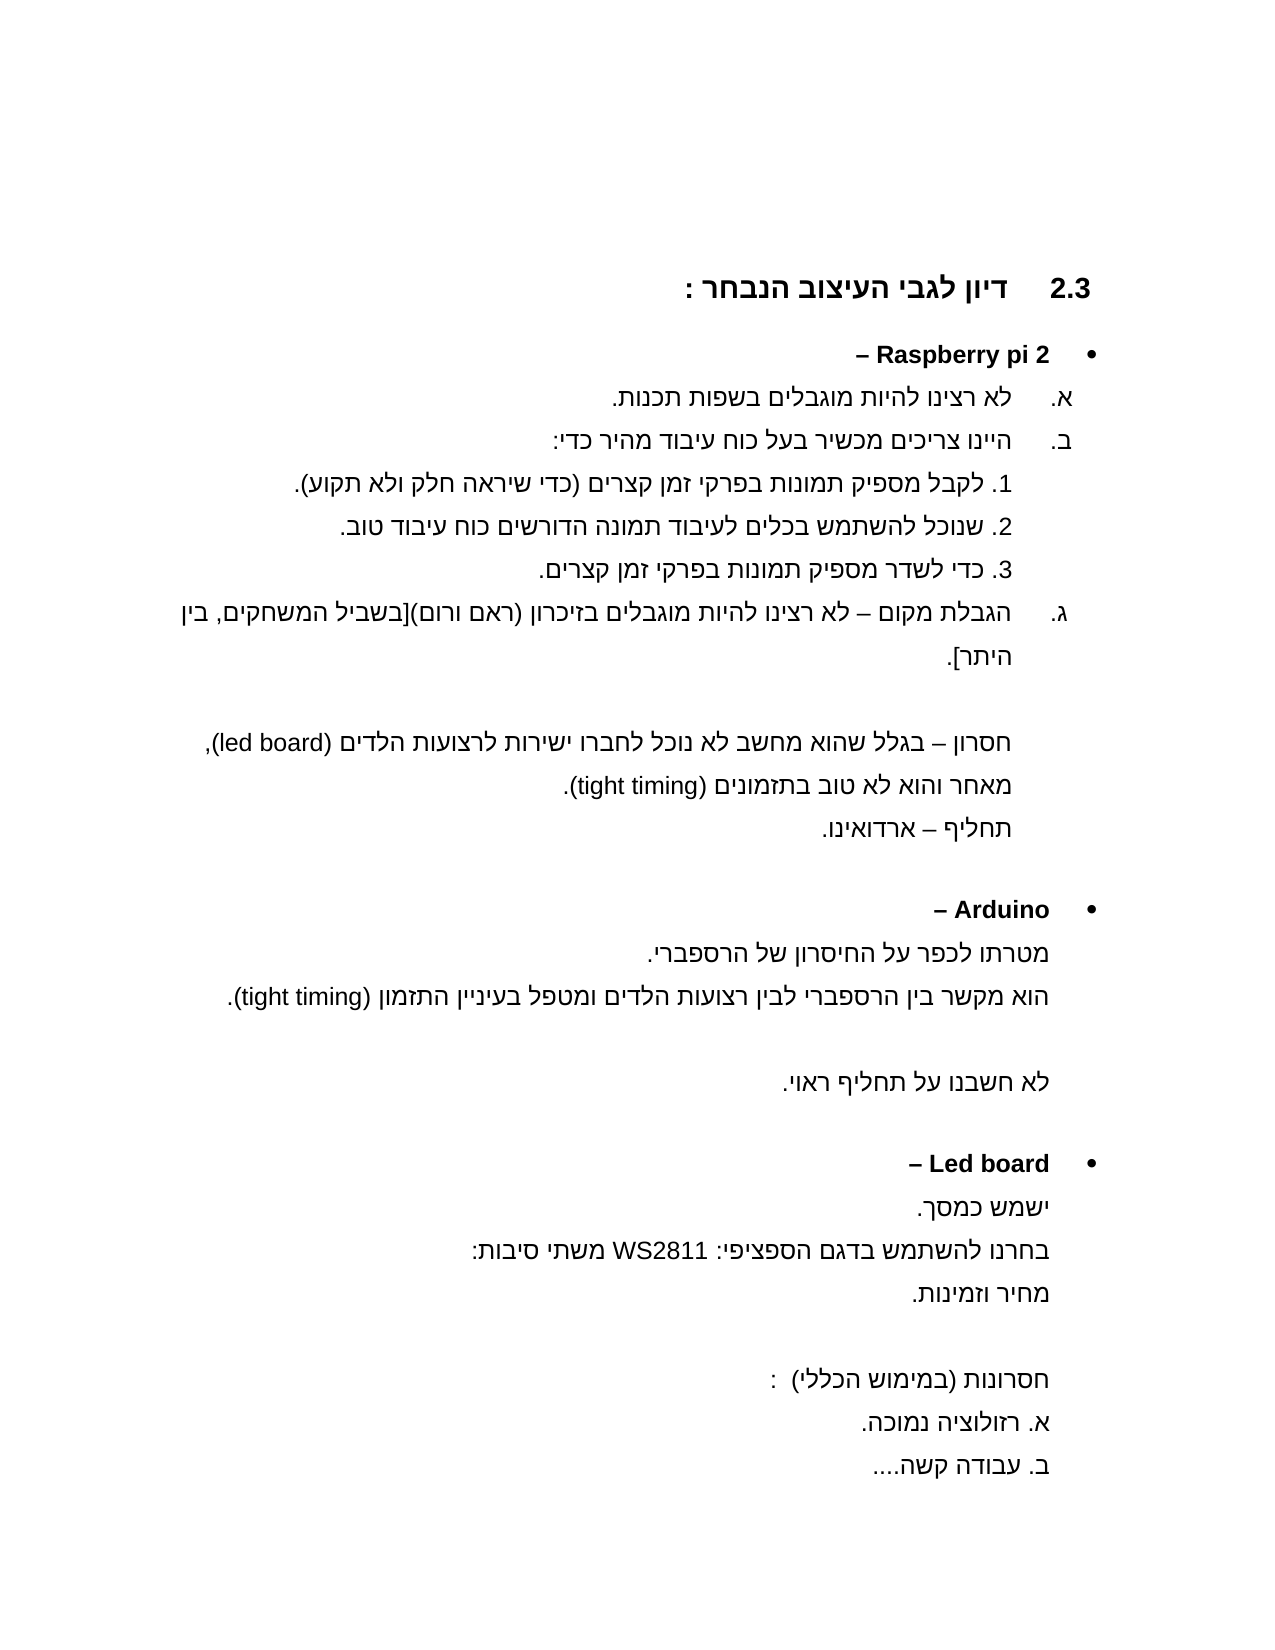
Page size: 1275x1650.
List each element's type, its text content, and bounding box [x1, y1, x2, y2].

list היינו צריכים מכשיר בעל כוח עיבוד מהיר כדי: 1. לקבל מספיק תמונות בפרקי זמן קצרים (כדי שיראה חלק ולא תקוע). 2. שנוכל להשתמש בכלים לעיבוד תמונה הדורשים כוח עיבוד טוב. 3. כדי לשדר מספיק תמונות בפרקי זמן קצרים. [150, 426, 1050, 584]
list דיון לגבי העיצוב הנבחר : [150, 271, 1050, 304]
list הגבלת מקום – לא רצינו להיות מוגבלים בזיכרון (ראם ורום)[בשביל המשחקים, בין היתר]. חסרון – בגלל שהוא מחשב לא נוכל לחברו ישירות לרצועות הלדים (led board), מאחר והוא לא טוב בתזמונים (tight timing). תחליף – ארדואינו. [150, 598, 1050, 882]
list לא רצינו להיות מוגבלים בשפות תכנות. [150, 383, 1050, 412]
list Arduino – מטרתו לכפר על החיסרון של הרספברי. הוא מקשר בין הרספברי לבין רצועות הלדים ומטפל בעיניין התזמון (tight timing). לא חשבנו על תחליף ראוי. [150, 895, 1087, 1136]
list Raspberry pi 2 – [150, 339, 1087, 368]
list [150, 1193, 1050, 1480]
list Led board – [150, 1149, 1087, 1178]
